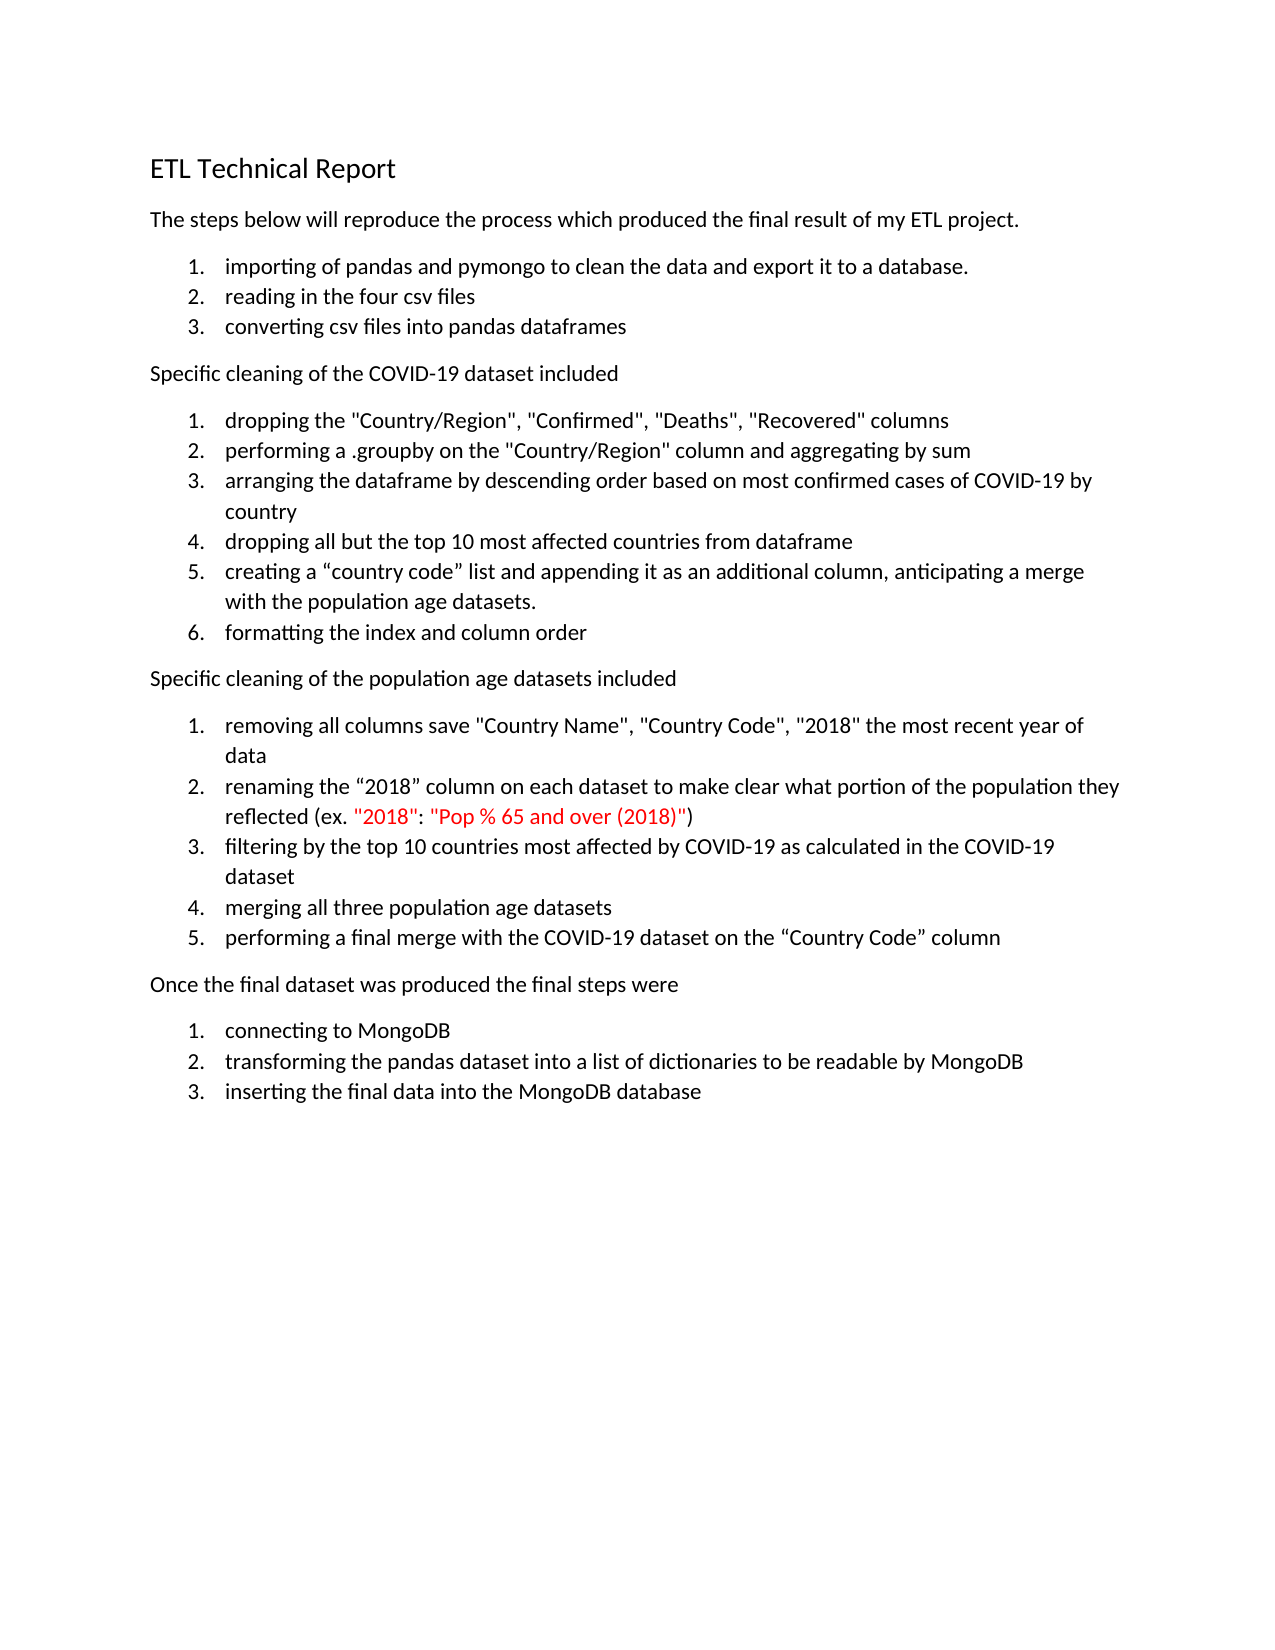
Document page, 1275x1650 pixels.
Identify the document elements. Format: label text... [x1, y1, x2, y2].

text The steps below will reproduce the process which produced the final result of my ETL project. [150, 205, 1125, 233]
text ETL Technical Report [150, 150, 1125, 186]
list performing a .groupby on the "Country/Region" column and aggregating by sum [187, 436, 1125, 464]
list formatting the index and column order [187, 618, 1125, 646]
list removing all columns save "Country Name", "Country Code", "2018" the most recent year of data [187, 711, 1125, 769]
list arranging the dataframe by descending order based on most confirmed cases of COVID-19 by country [187, 467, 1125, 525]
list inserting the final data into the MongoDB database [187, 1077, 1125, 1105]
list connecting to MongoDB [187, 1017, 1125, 1044]
text Specific cleaning of the population age datasets included [150, 664, 1125, 692]
list merging all three population age datasets [187, 893, 1125, 921]
list importing of pandas and pymongo to clean the data and export it to a database. [187, 252, 1125, 280]
list filtering by the top 10 countries most affected by COVID-19 as calculated in the COVID-19 dataset [187, 832, 1125, 890]
list dropping all but the top 10 most affected countries from dataframe [187, 527, 1125, 555]
text Specific cleaning of the COVID-19 dataset included [150, 359, 1125, 387]
list dropping the "Country/Region", "Confirmed", "Deaths", "Recovered" columns [187, 406, 1125, 434]
list converting csv files into pandas dataframes [187, 312, 1125, 340]
list transforming the pandas dataset into a list of dictionaries to be readable by MongoDB [187, 1047, 1125, 1075]
text Once the final dataset was produced the final steps were [150, 970, 1125, 998]
list creating a “country code” list and appending it as an additional column, anticipating a merge with the population age datasets. [187, 557, 1125, 615]
list performing a final merge with the COVID-19 dataset on the “Country Code” column [187, 923, 1125, 951]
list renaming the “2018” column on each dataset to make clear what portion of the population they reflected (ex. "2018": "Pop % 65 and over (2018)") [187, 772, 1125, 830]
list reading in the four csv files [187, 282, 1125, 310]
